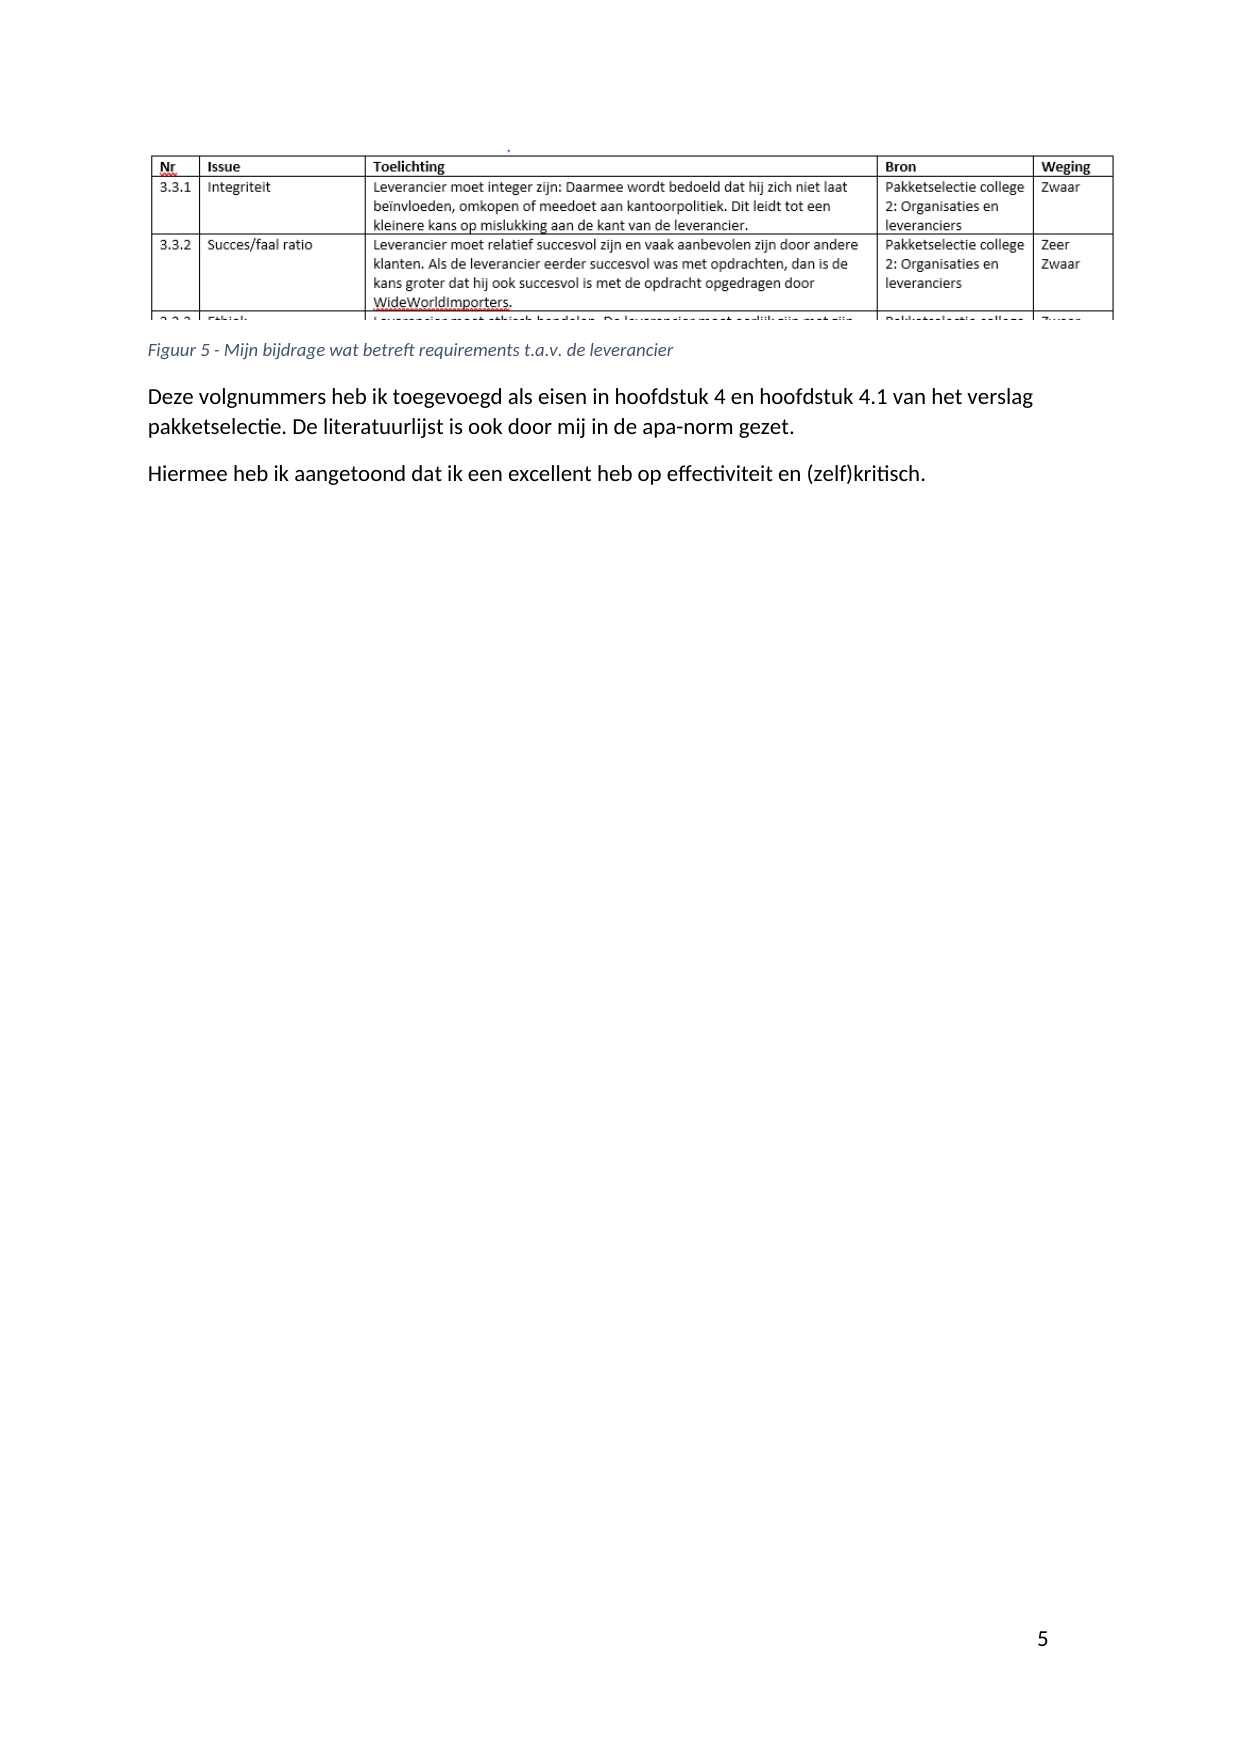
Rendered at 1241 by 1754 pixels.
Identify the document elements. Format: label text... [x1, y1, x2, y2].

picture [147, 147, 1120, 320]
text Hiermee heb ik aangetoond dat ik een excellent heb op effectiviteit en (zelf)kritisch. [148, 459, 1048, 487]
text Deze volgnummers heb ik toegevoegd als eisen in hoofdstuk 4 en hoofdstuk 4.1 van het verslag pakketselectie. De literatuurlijst is ook door mij in de apa-norm gezet. [148, 382, 1048, 440]
